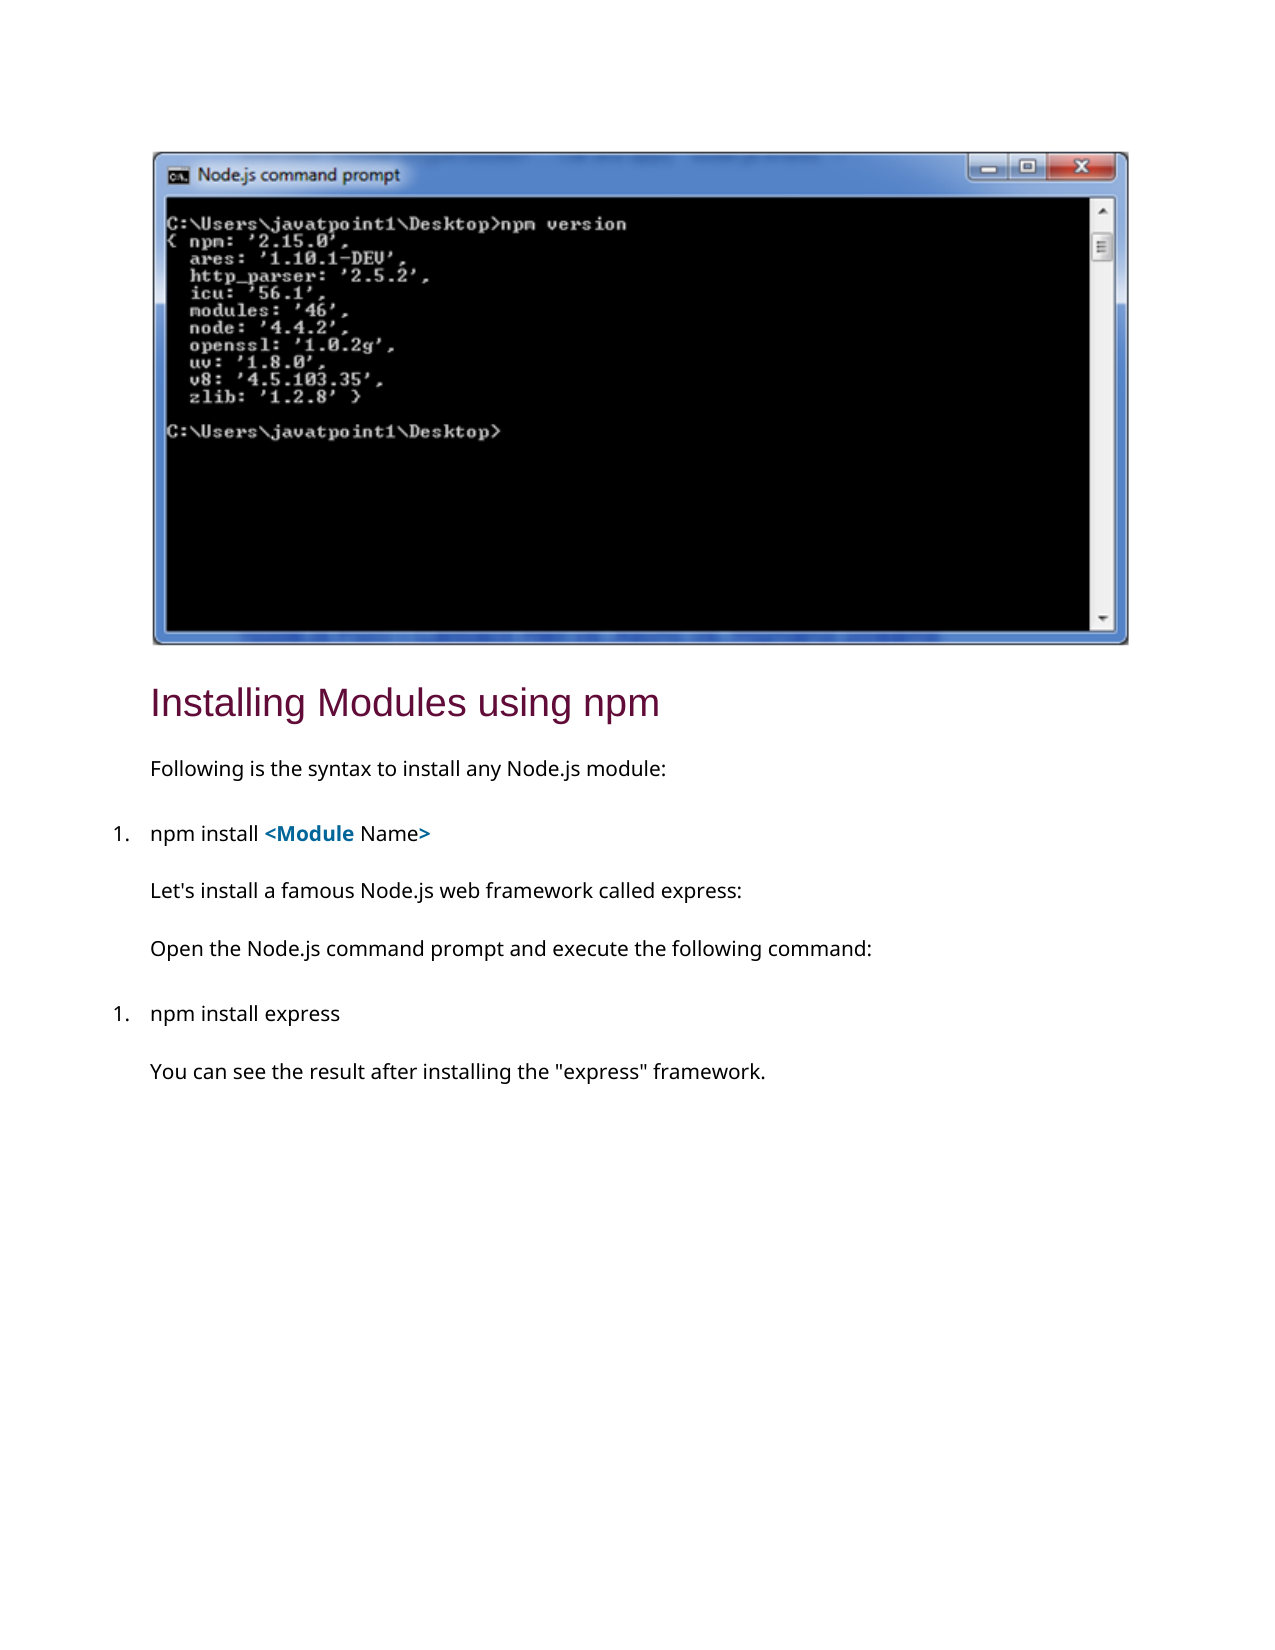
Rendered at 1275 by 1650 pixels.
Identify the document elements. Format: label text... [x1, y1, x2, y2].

text You can see the result after installing the "express" framework. [150, 1057, 1125, 1085]
picture [150, 150, 1132, 650]
text Open the Node.js command prompt and execute the following command: [150, 934, 1125, 963]
list npm install <Module Name> [112, 812, 1125, 847]
text Let's install a famous Node.js web framework called express: [150, 877, 1125, 905]
text Following is the syntax to install any Node.js module: [150, 754, 1125, 782]
list npm install express [112, 992, 1125, 1028]
text Installing Modules using npm [150, 679, 1125, 725]
